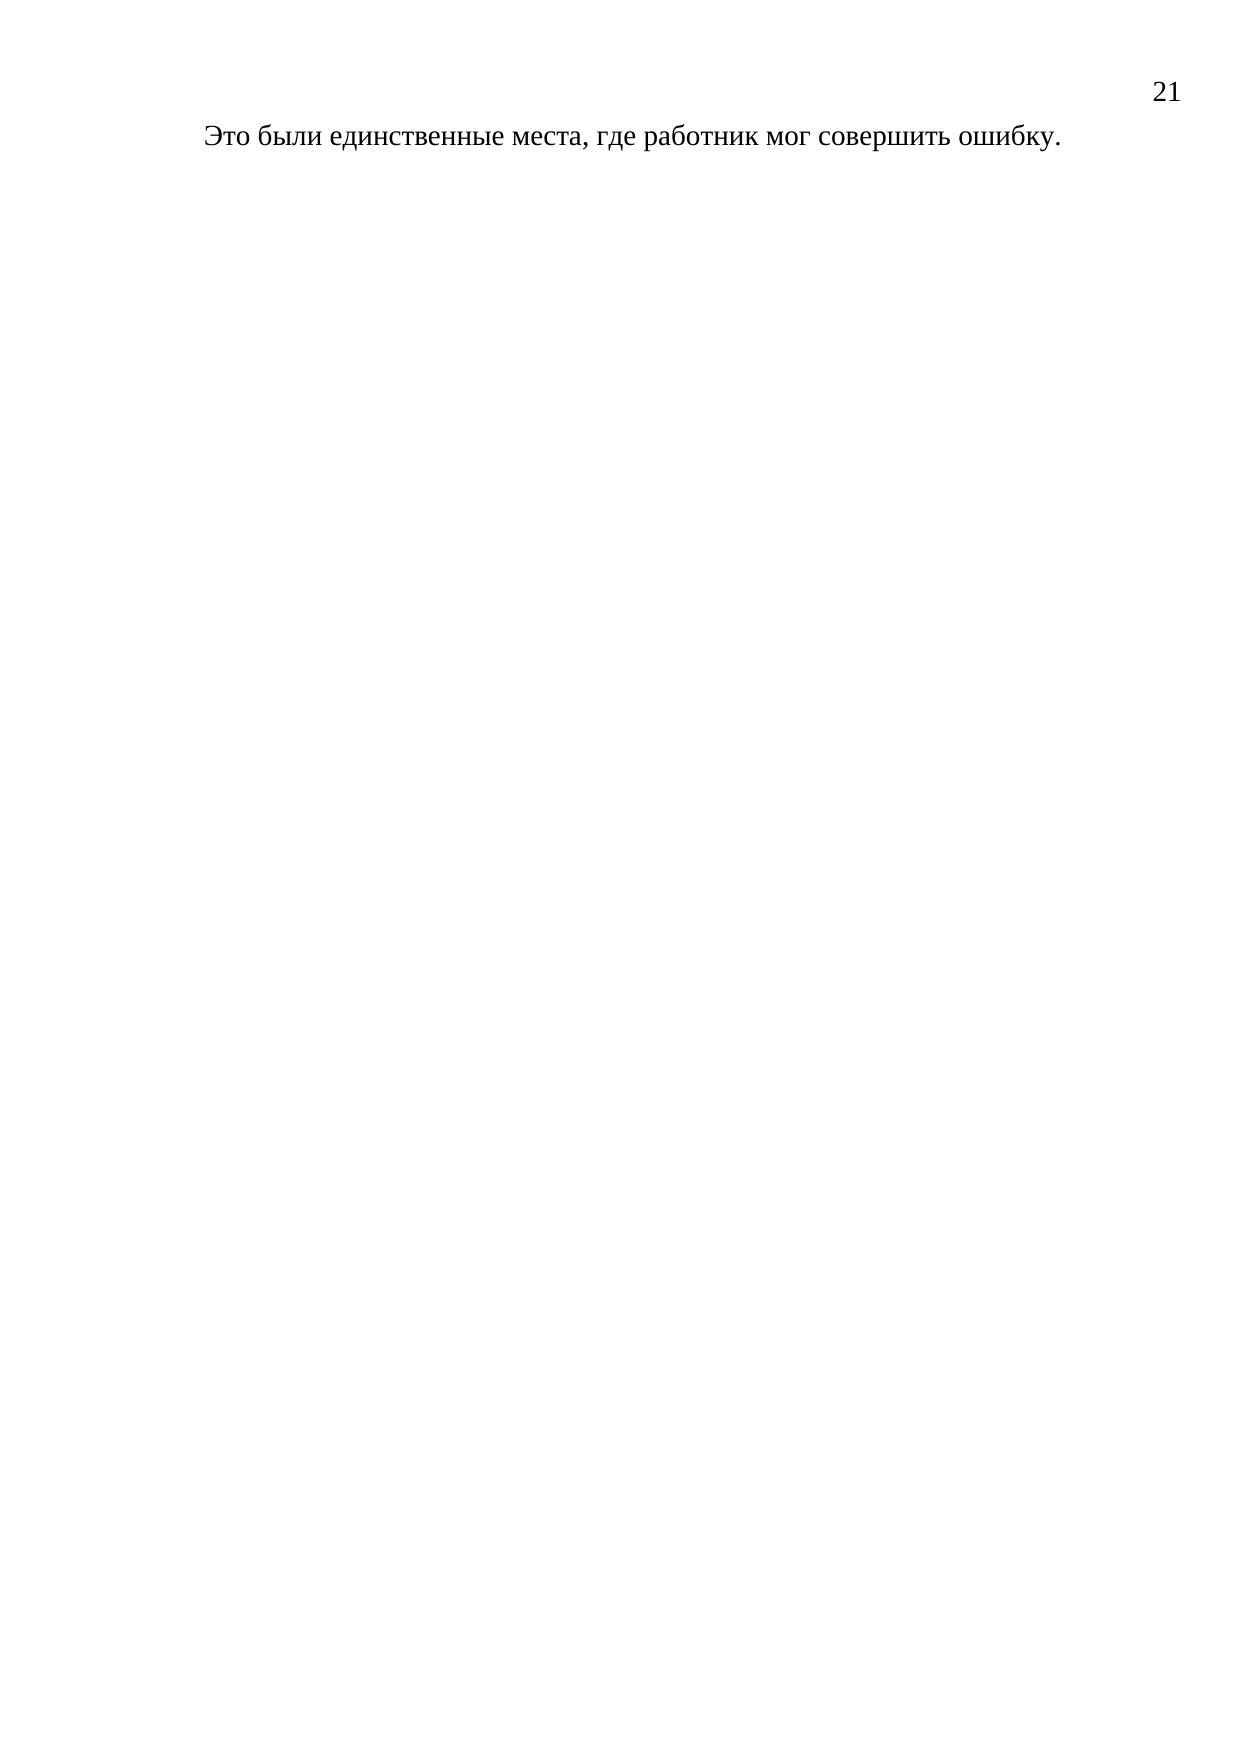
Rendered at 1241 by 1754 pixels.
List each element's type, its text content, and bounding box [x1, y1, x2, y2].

text Это были единственные места, где работник мог совершить ошибку. [130, 118, 1181, 152]
